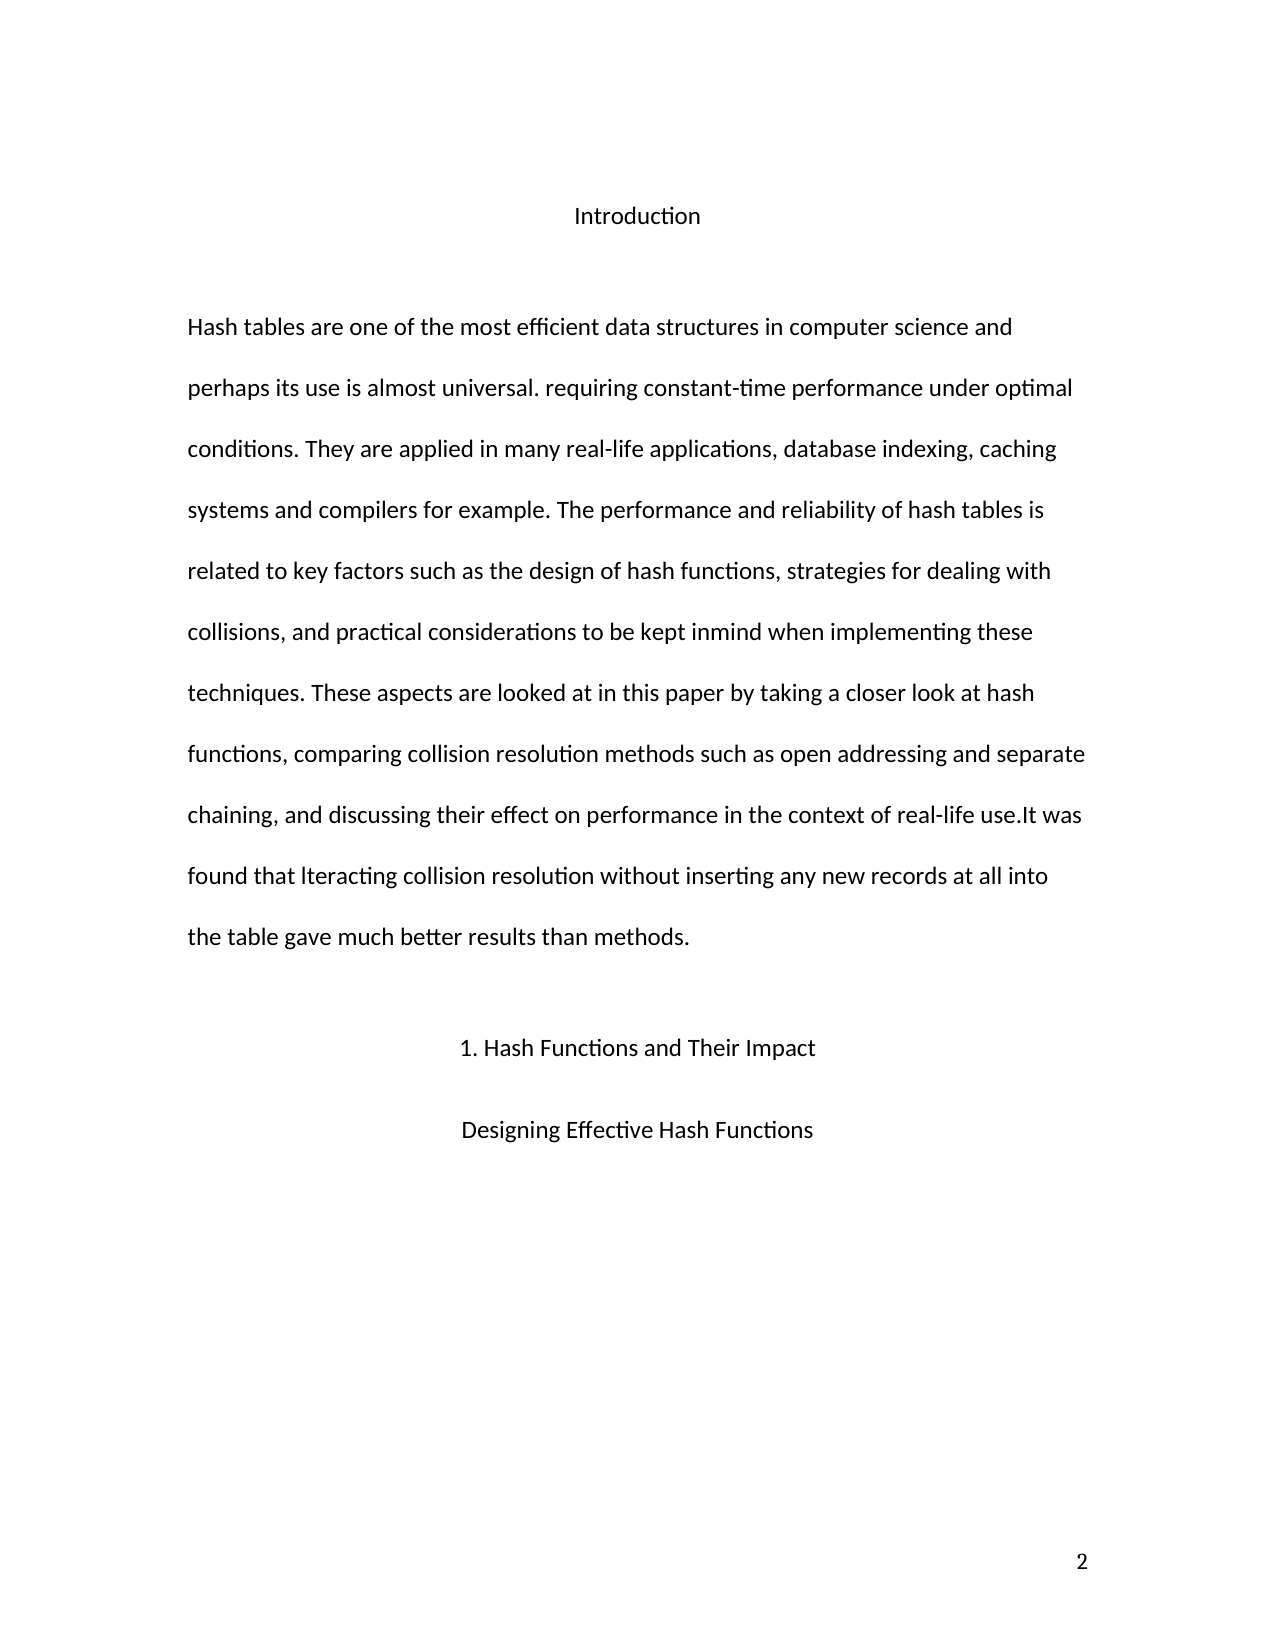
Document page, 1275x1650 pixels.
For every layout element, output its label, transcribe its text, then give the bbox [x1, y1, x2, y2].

subtitle 1. Hash Functions and Their Impact [187, 1032, 1087, 1063]
subtitle Designing Effective Hash Functions [187, 1114, 1087, 1145]
subtitle Hash tables are one of the most efficient data structures in computer science and perhaps its use is almost universal. requiring constant-time performance under optimal conditions. They are applied in many real-life applications, database indexing, caching systems and compilers for example. The performance and reliability of hash tables is related to key factors such as the design of hash functions, strategies for dealing with collisions, and practical considerations to be kept inmind when implementing these techniques. These aspects are looked at in this paper by taking a closer look at hash functions, comparing collision resolution methods such as open addressing and separate chaining, and discussing their effect on performance in the context of real-life use.It was found that lteracting collision resolution without inserting any new records at all into the table gave much better results than methods. [187, 311, 1087, 952]
subtitle Introduction [187, 200, 1087, 231]
